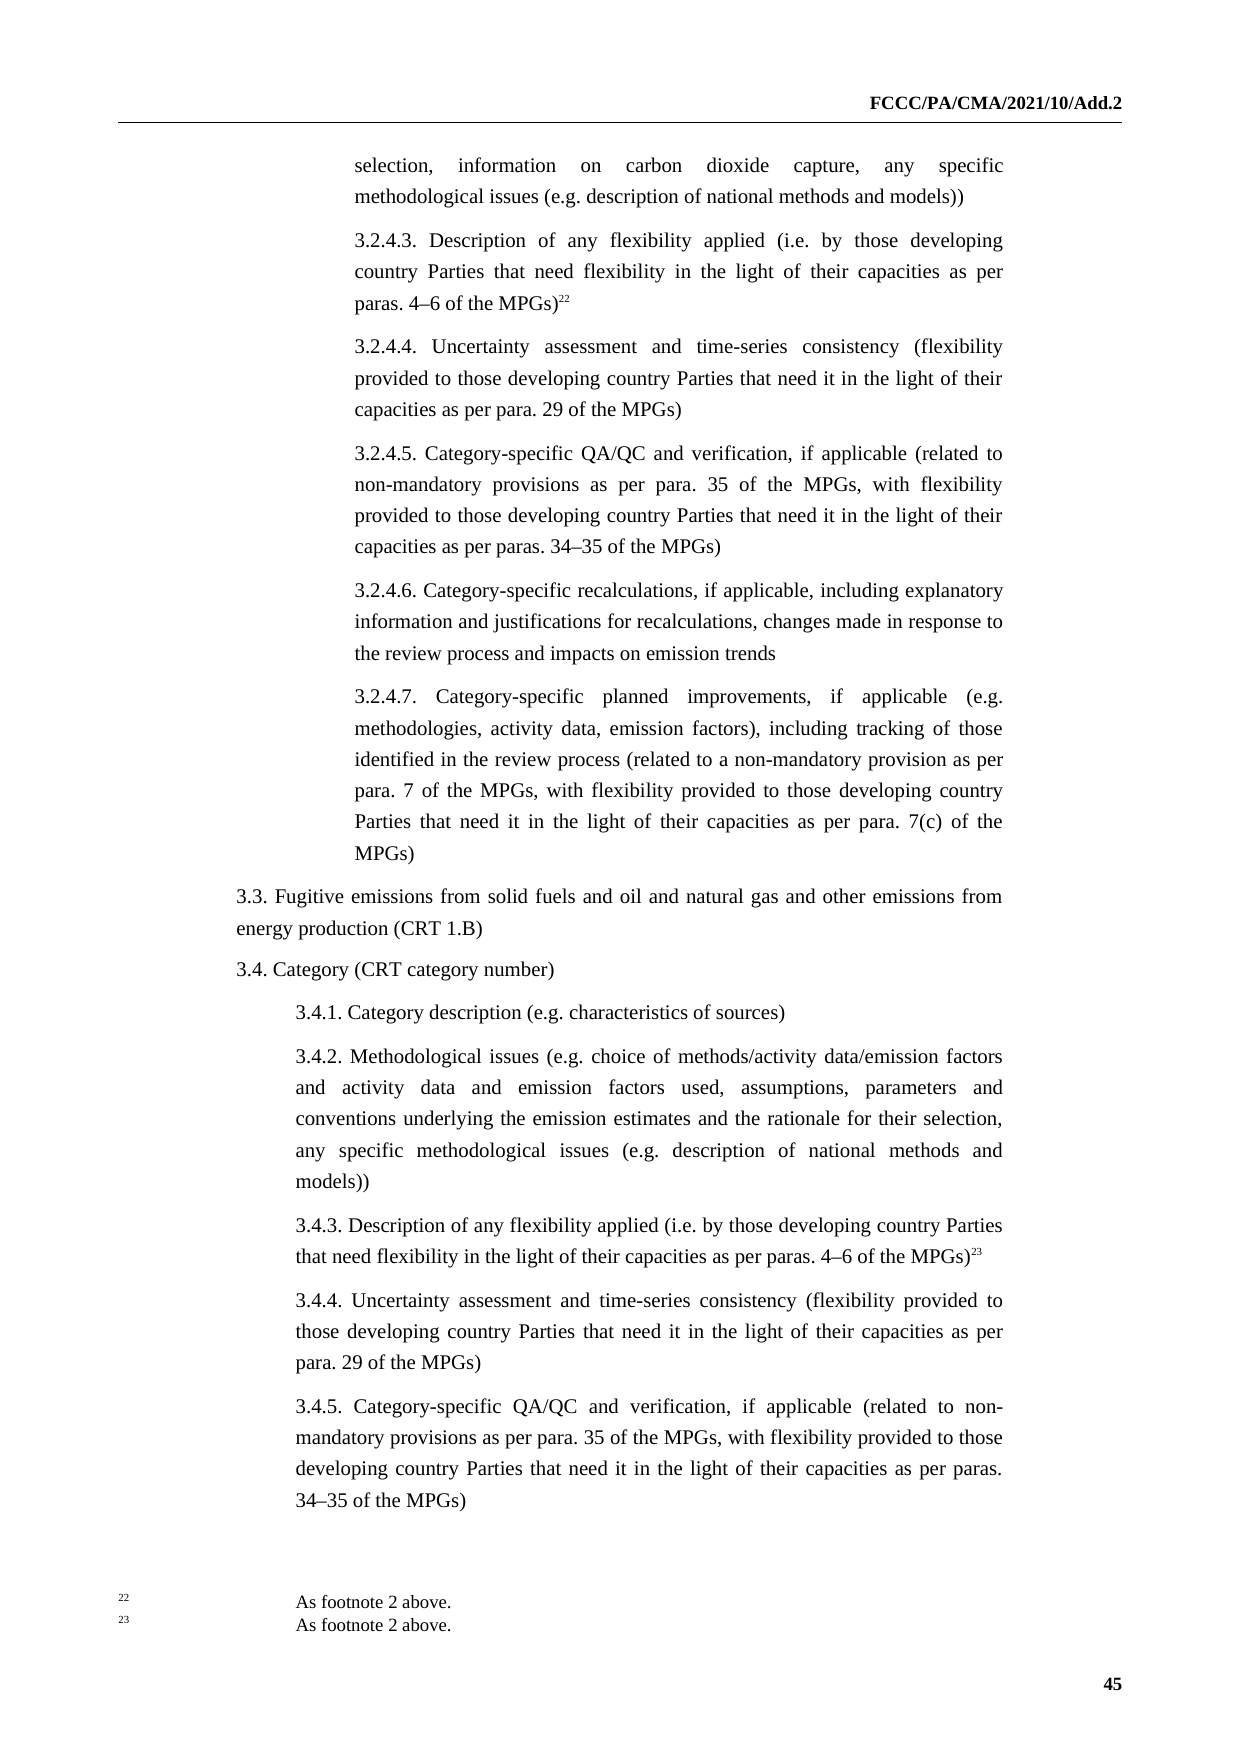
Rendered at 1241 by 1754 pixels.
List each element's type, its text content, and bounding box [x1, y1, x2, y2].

text 3.4.5. Category-specific QA/QC and verification, if applicable (related to non-mandatory provisions as per para. 35 of the MPGs, with flexibility provided to those developing country Parties that need it in the light of their capacities as per paras. 34–35 of the MPGs) [295, 1388, 1004, 1513]
text 3.4.3. Description of any flexibility applied (i.e. by those developing country Parties that need flexibility in the light of their capacities as per paras. 4–6 of the MPGs) [295, 1207, 1004, 1269]
text 3.2.4.3. Description of any flexibility applied (i.e. by those developing country Parties that need flexibility in the light of their capacities as per paras. 4–6 of the MPGs) [354, 223, 1004, 316]
text 3.4.1. Category description (e.g. characteristics of sources) [295, 994, 1004, 1026]
text 3.2.4.4. Uncertainty assessment and time-series consistency (flexibility provided to those developing country Parties that need it in the light of their capacities as per para. 29 of the MPGs) [354, 329, 1004, 423]
text 3.2.4.6. Category-specific recalculations, if applicable, including explanatory information and justifications for recalculations, changes made in response to the review process and impacts on emission trends [354, 573, 1004, 666]
text 3.4. Category (CRT category number) [177, 954, 1004, 982]
text 3.3. Fugitive emissions from solid fuels and oil and natural gas and other emissions from energy production (CRT 1.B) [236, 879, 1004, 941]
text 3.2.4.5. Category-specific QA/QC and verification, if applicable (related to non-mandatory provisions as per para. 35 of the MPGs, with flexibility provided to those developing country Parties that need it in the light of their capacities as per paras. 34–35 of the MPGs) [354, 435, 1004, 560]
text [354, 148, 1004, 210]
text 3.2.4.7. Category-specific planned improvements, if applicable (e.g. methodologies, activity data, emission factors), including tracking of those identified in the review process (related to a non-mandatory provision as per para. 7 of the MPGs, with flexibility provided to those developing country Parties that need it in the light of their capacities as per para. 7(c) of the MPGs) [354, 679, 1004, 866]
text 3.4.4. Uncertainty assessment and time-series consistency (flexibility provided to those developing country Parties that need it in the light of their capacities as per para. 29 of the MPGs) [295, 1282, 1004, 1376]
text 3.4.2. Methodological issues (e.g. choice of methods/activity data/emission factors and activity data and emission factors used, assumptions, parameters and conventions underlying the emission estimates and the rationale for their selection, any specific methodological issues (e.g. description of national methods and models)) [295, 1038, 1004, 1194]
